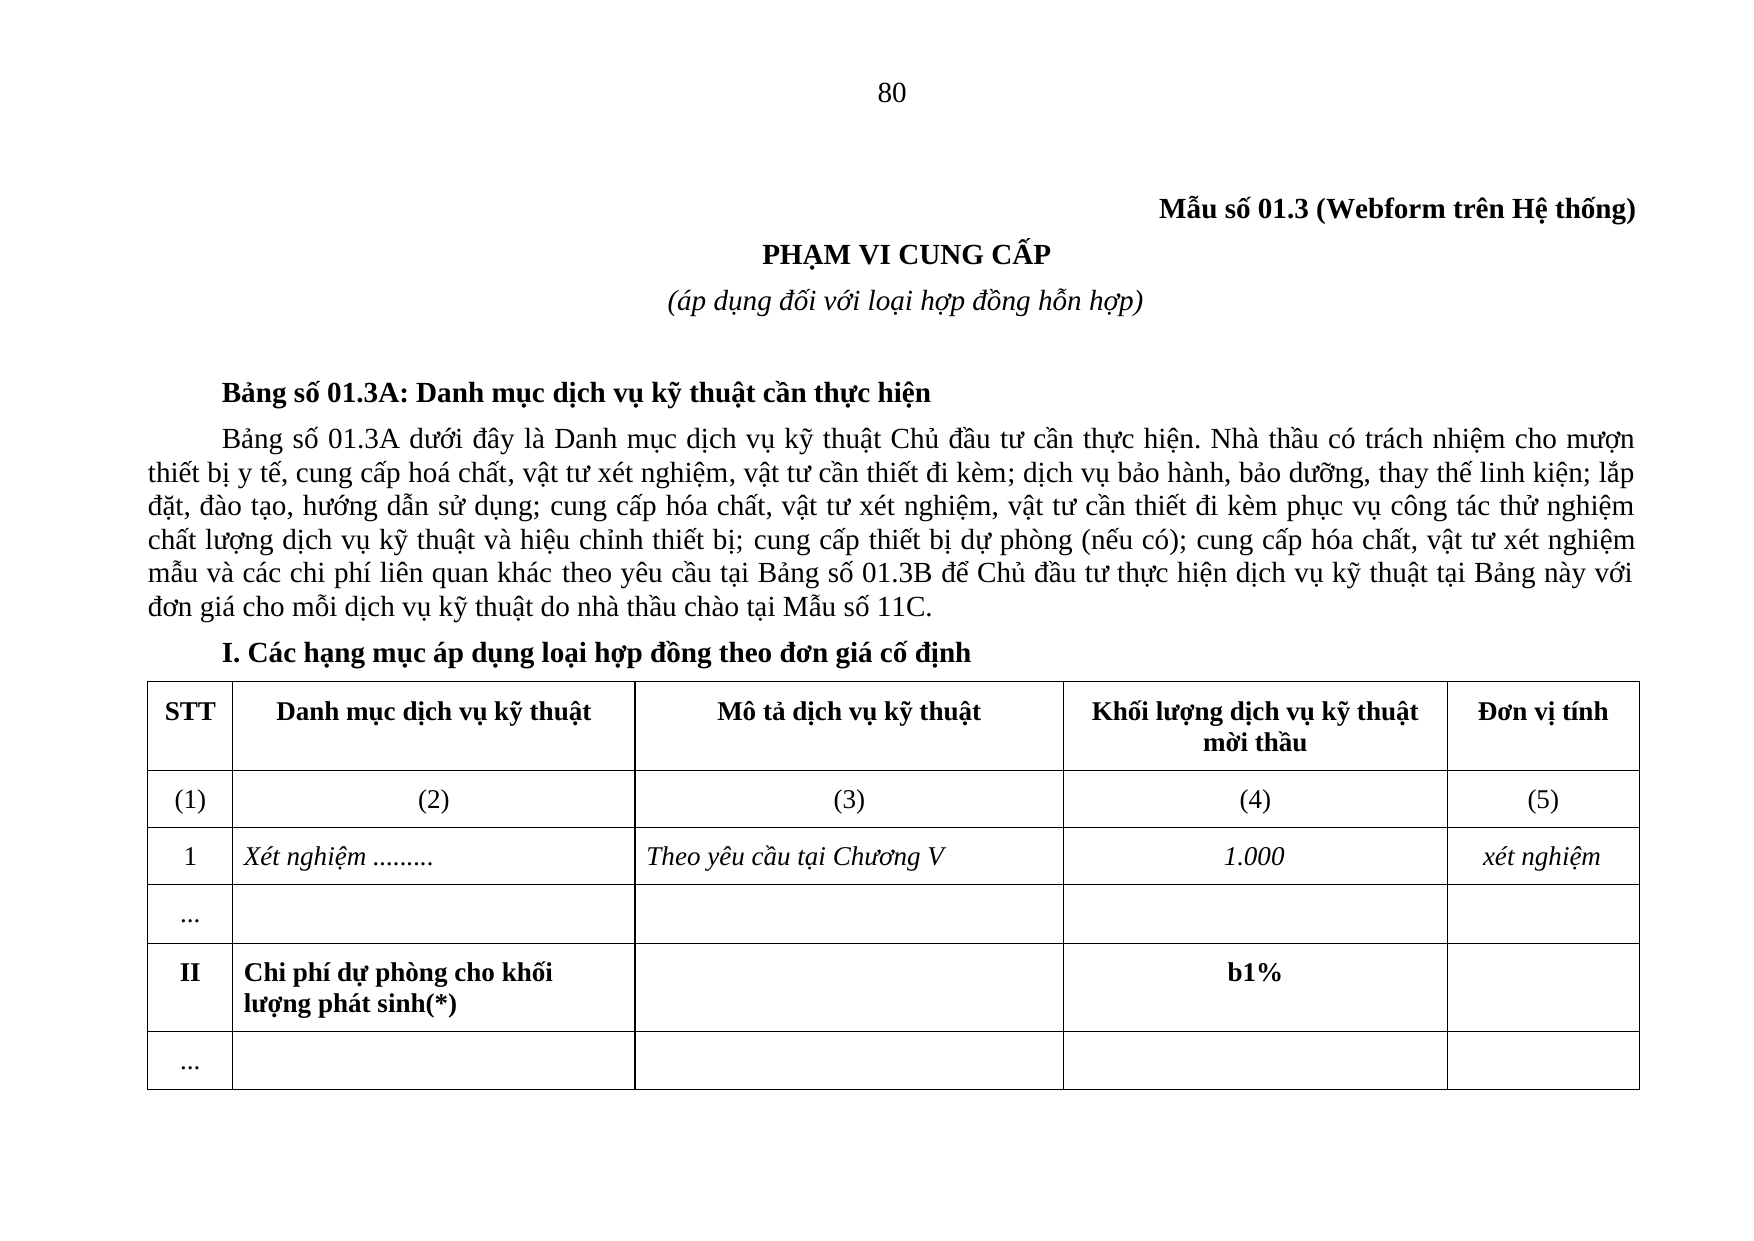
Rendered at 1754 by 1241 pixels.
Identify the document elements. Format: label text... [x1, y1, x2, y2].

table_cell ... [148, 1032, 232, 1089]
table_header Đơn vị tính [1448, 682, 1639, 769]
text Bảng số 01.3A dưới đây là Danh mục dịch vụ kỹ thuật Chủ đầu tư cần thực hiện. Nhà thầu có trách nhiệm cho mượn thiết bị y tế, cung cấp hoá chất, vật tư xét nghiệm, vật tư cần thiết đi kèm; dịch vụ bảo hành, bảo dưỡng, thay thế linh kiện; lắp đặt, đào tạo, hướng dẫn sử dụng; cung cấp hóa chất, vật tư xét nghiệm, vật tư cần thiết đi kèm phục vụ công tác thử nghiệm chất lượng dịch vụ kỹ thuật và hiệu chỉnh thiết bị; cung cấp thiết bị dự phòng (nếu có); cung cấp hóa chất, vật tư xét nghiệm mẫu và các chi phí liên quan khác theo yêu cầu tại Bảng số 01.3B để Chủ đầu tư thực hiện dịch vụ kỹ thuật tại Bảng này với đơn giá cho mỗi dịch vụ kỹ thuật do nhà thầu chào tại Mẫu số 11C. [148, 421, 1636, 623]
table_cell [636, 885, 1063, 942]
table_cell xét nghiệm [1448, 828, 1639, 884]
table_cell (3) [636, 771, 1063, 827]
table_cell 1 [148, 828, 232, 884]
table_cell ... [148, 885, 232, 942]
table_cell [1448, 1032, 1639, 1089]
table_cell [233, 885, 634, 942]
table_cell [233, 1032, 634, 1089]
table_cell [1064, 1032, 1447, 1089]
table_cell b1% [1064, 944, 1447, 1031]
text PHẠM VI CUNG CẤP [177, 237, 1636, 271]
text Mẫu số 01.3 (Webform trên Hệ thống) [177, 191, 1636, 225]
text I. Các hạng mục áp dụng loại hợp đồng theo đơn giá cố định [148, 635, 1636, 669]
table_cell Chi phí dự phòng cho khối lượng phát sinh(*) [233, 944, 634, 1031]
table_cell (4) [1064, 771, 1447, 827]
table_cell 1.000 [1064, 828, 1447, 884]
text Bảng số 01.3A: Danh mục dịch vụ kỹ thuật cần thực hiện [148, 375, 1636, 409]
table_cell (2) [233, 771, 634, 827]
table_cell [636, 1032, 1063, 1089]
text (áp dụng đối với loại hợp đồng hỗn hợp) [177, 283, 1636, 317]
table_header Khối lượng dịch vụ kỹ thuật mời thầu [1064, 682, 1447, 769]
table_header Danh mục dịch vụ kỹ thuật [233, 682, 634, 769]
table_cell (1) [148, 771, 232, 827]
table_cell Xét nghiệm ......... [233, 828, 634, 884]
table_cell [1064, 885, 1447, 942]
table_cell (5) [1448, 771, 1639, 827]
table_header Mô tả dịch vụ kỹ thuật [636, 682, 1063, 769]
table_header STT [148, 682, 232, 769]
table_cell [1448, 944, 1639, 1031]
table_cell [1448, 885, 1639, 942]
table_cell II [148, 944, 232, 1031]
table_cell Theo yêu cầu tại Chương V [636, 828, 1063, 884]
table_cell [636, 944, 1063, 1031]
